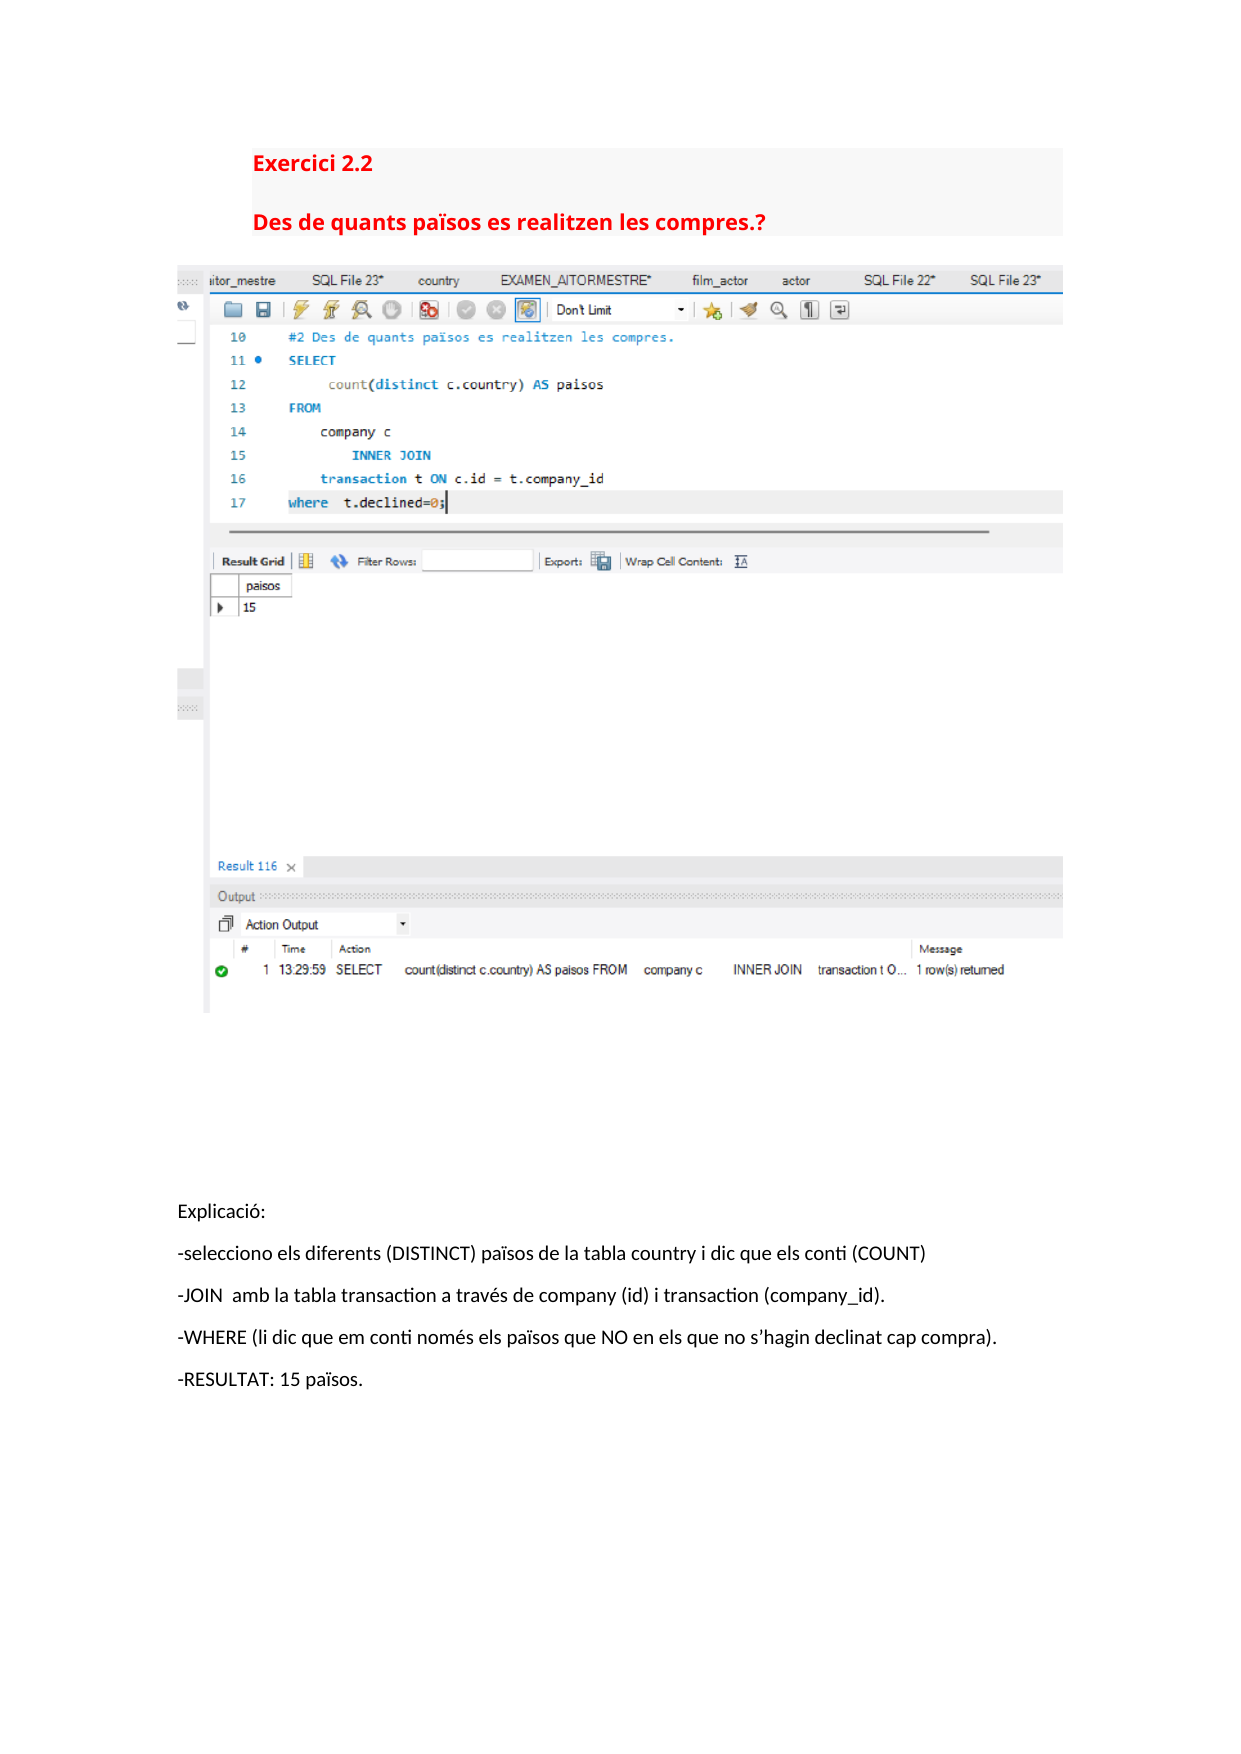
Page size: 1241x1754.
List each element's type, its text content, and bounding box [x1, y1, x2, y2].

text -JOIN amb la tabla transaction a través de company (id) i transaction (company_id). [177, 1282, 1063, 1307]
text Exercici 2.2 [252, 148, 1063, 177]
text -selecciono els diferents (DISTINCT) països de la tabla country i dic que els conti (COUNT) [177, 1240, 1063, 1265]
text -RESULTAT: 15 països. [177, 1366, 1063, 1392]
text Des de quants països es realitzen les compres.? [252, 207, 1063, 236]
picture [177, 265, 1063, 1013]
text -WHERE (li dic que em conti només els països que NO en els que no s’hagin declinat cap compra). [177, 1324, 1063, 1349]
text Explicació: [177, 1198, 1063, 1223]
